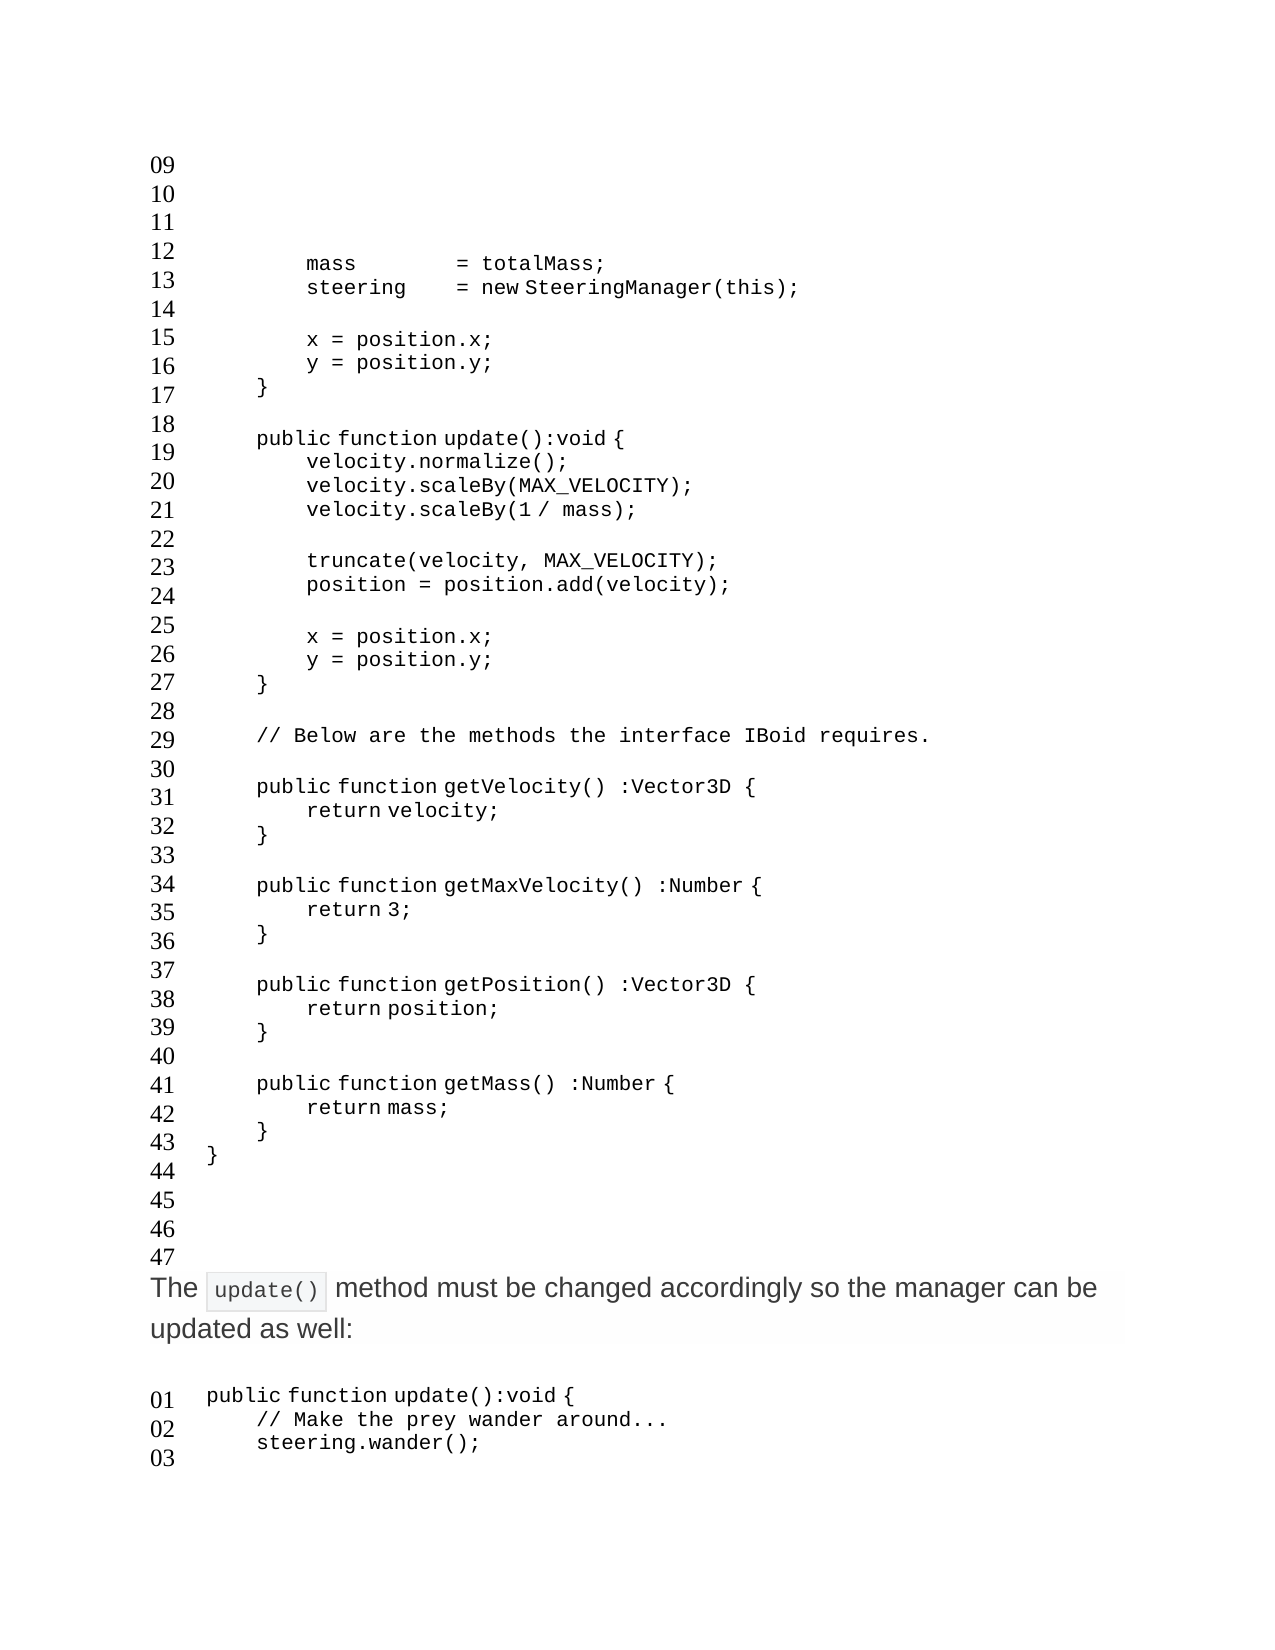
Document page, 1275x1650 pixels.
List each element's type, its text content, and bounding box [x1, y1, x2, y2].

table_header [206, 1385, 1275, 1484]
text The update() method must be changed accordingly so the manager can be updated as well: [150, 1271, 1125, 1344]
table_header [150, 1385, 206, 1484]
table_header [150, 150, 206, 1271]
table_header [206, 150, 1275, 1271]
